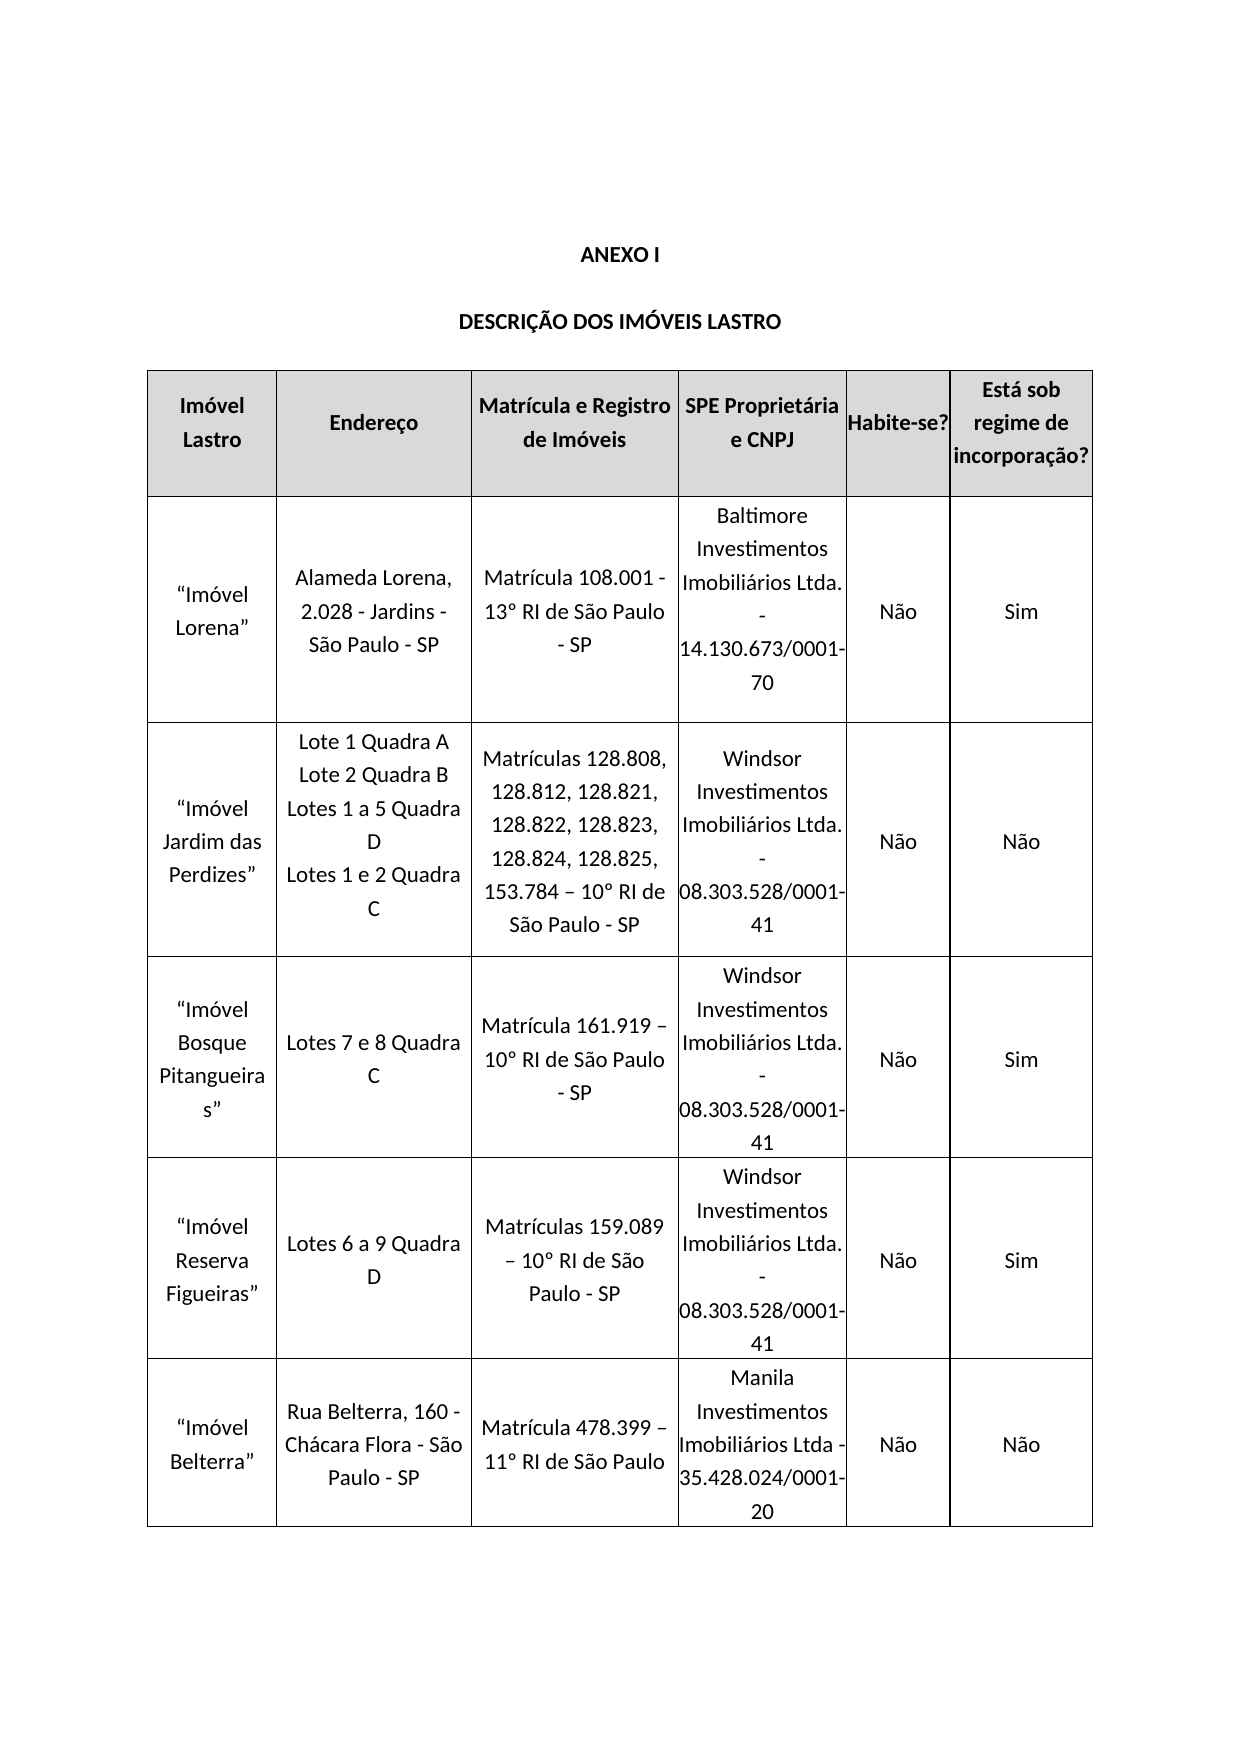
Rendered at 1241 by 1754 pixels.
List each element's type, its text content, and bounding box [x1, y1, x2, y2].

subtitle Anexo I [148, 236, 1092, 269]
table_cell Não [847, 1158, 949, 1358]
table_cell “Imóvel Jardim das Perdizes” [148, 723, 276, 956]
table_cell Matrícula 478.399 – 11º RI de São Paulo [472, 1359, 678, 1526]
table_cell Não [847, 957, 949, 1157]
table_header SPE Proprietária e CNPJ [679, 371, 846, 496]
table_cell Não [847, 497, 949, 722]
table_header Está sob regime de incorporação? [951, 371, 1092, 496]
table_cell Windsor Investimentos Imobiliários Ltda. - 08.303.528/0001-41 [679, 957, 846, 1157]
table_cell Matrícula 161.919 – 10º RI de São Paulo - SP [472, 957, 678, 1157]
table_cell Manila Investimentos Imobiliários Ltda - 35.428.024/0001-20 [679, 1359, 846, 1526]
table_cell Não [847, 723, 949, 956]
table_cell Não [951, 723, 1092, 956]
table_cell Sim [951, 957, 1092, 1157]
table_cell Windsor Investimentos Imobiliários Ltda. - 08.303.528/0001-41 [679, 1158, 846, 1358]
table_cell “Imóvel Belterra” [148, 1359, 276, 1526]
table_cell Não [951, 1359, 1092, 1526]
table_cell Não [847, 1359, 949, 1526]
table_header Endereço [277, 371, 471, 496]
table_cell Windsor Investimentos Imobiliários Ltda. - 08.303.528/0001-41 [679, 723, 846, 956]
table_cell “Imóvel Lorena” [148, 497, 276, 722]
table_cell Lotes 6 a 9 Quadra D [277, 1158, 471, 1358]
table_cell “Imóvel Reserva Figueiras” [148, 1158, 276, 1358]
table_cell Sim [951, 497, 1092, 722]
table_header Matrícula e Registro de Imóveis [472, 371, 678, 496]
table_cell Matrículas 159.089 – 10º RI de São Paulo - SP [472, 1158, 678, 1358]
table_header Habite-se? [847, 371, 949, 496]
table_cell Lote 1 Quadra A Lote 2 Quadra B Lotes 1 a 5 Quadra D Lotes 1 e 2 Quadra C [277, 723, 471, 956]
table_cell Matrículas 128.808, 128.812, 128.821, 128.822, 128.823, 128.824, 128.825, 153.784 – 10º RI de São Paulo - SP [472, 723, 678, 956]
table_cell Lotes 7 e 8 Quadra C [277, 957, 471, 1157]
list DESCRIÇÃO DOS IMÓVEIS LASTRO [148, 303, 1092, 336]
table_header Imóvel Lastro [148, 371, 276, 496]
table_cell Matrícula 108.001 - 13º RI de São Paulo - SP [472, 497, 678, 722]
table_cell “Imóvel Bosque Pitangueiras” [148, 957, 276, 1157]
table_cell Alameda Lorena, 2.028 - Jardins - São Paulo - SP [277, 497, 471, 722]
table_cell Sim [951, 1158, 1092, 1358]
table_cell Baltimore Investimentos Imobiliários Ltda. - 14.130.673/0001-70 [679, 497, 846, 722]
table_cell Rua Belterra, 160 - Chácara Flora - São Paulo - SP [277, 1359, 471, 1526]
